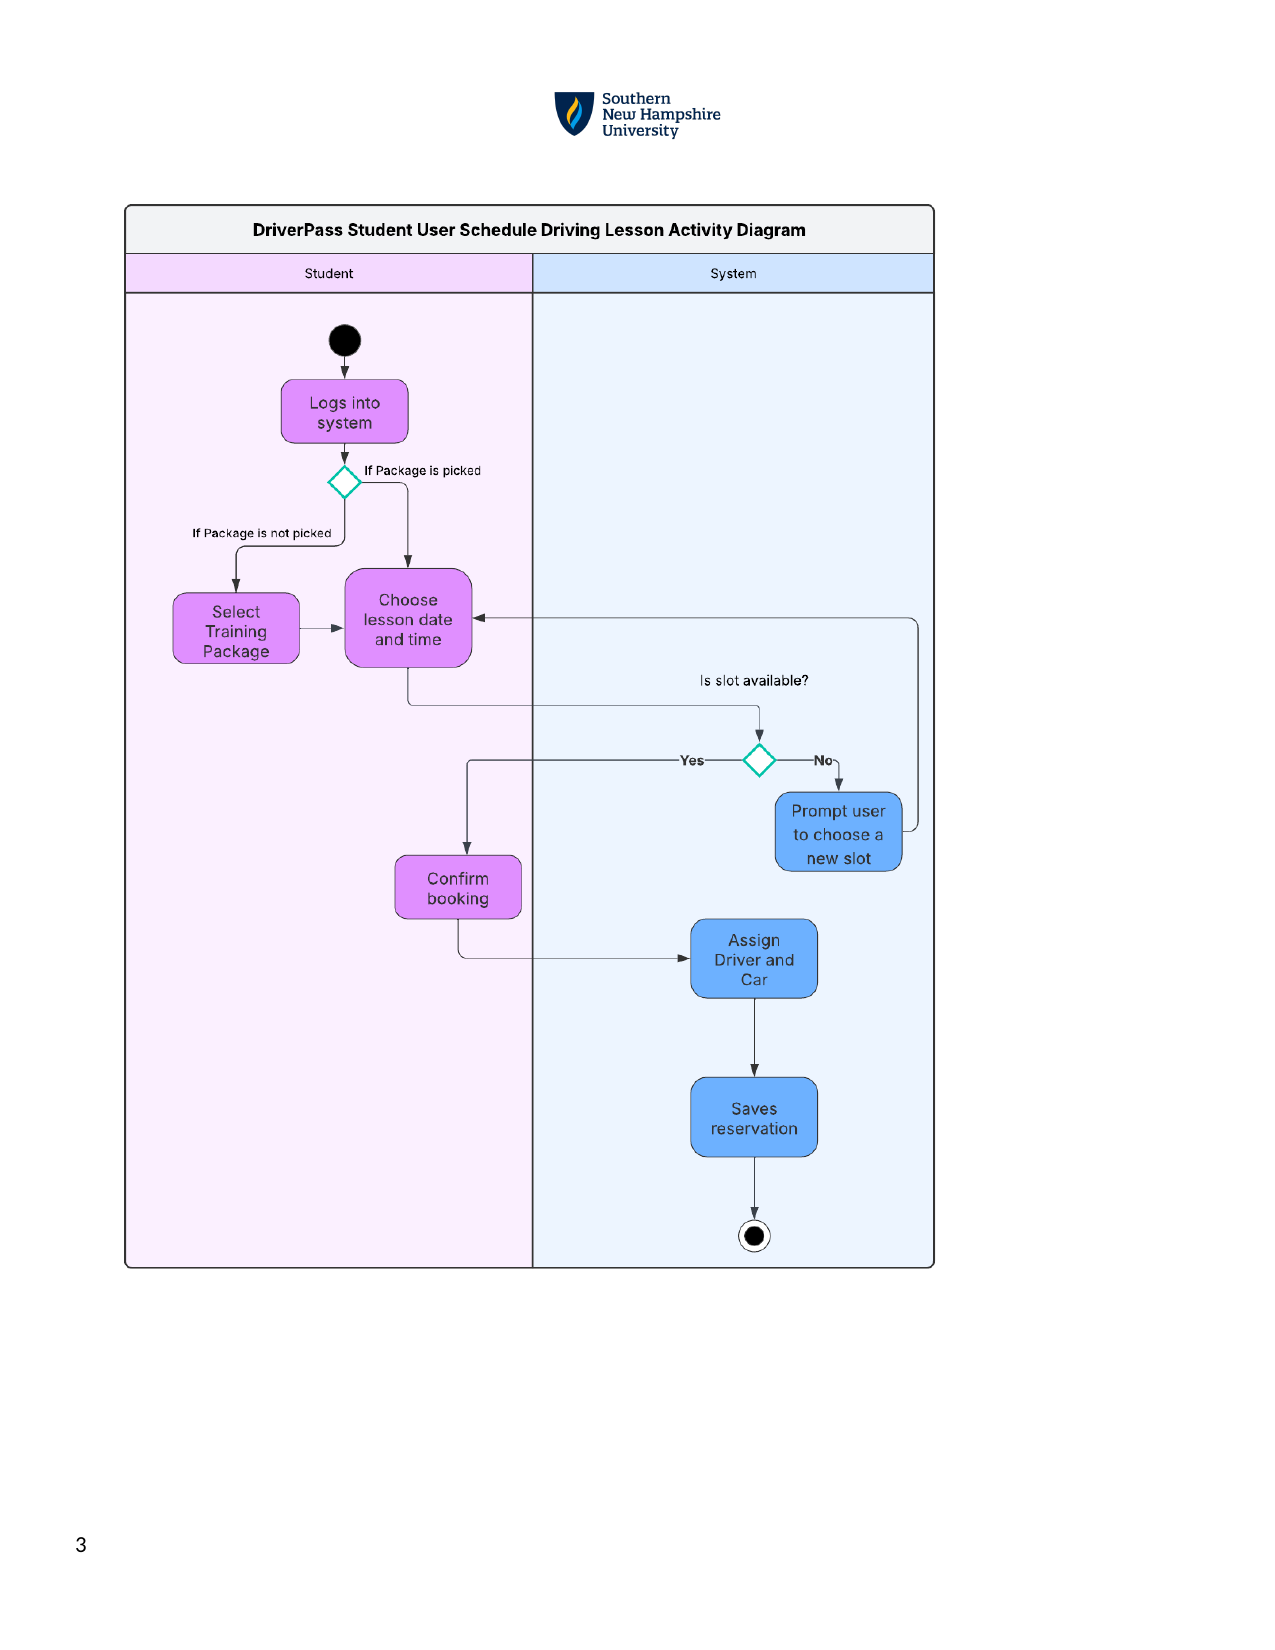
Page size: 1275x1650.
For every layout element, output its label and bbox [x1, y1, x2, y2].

picture [546, 75, 729, 154]
